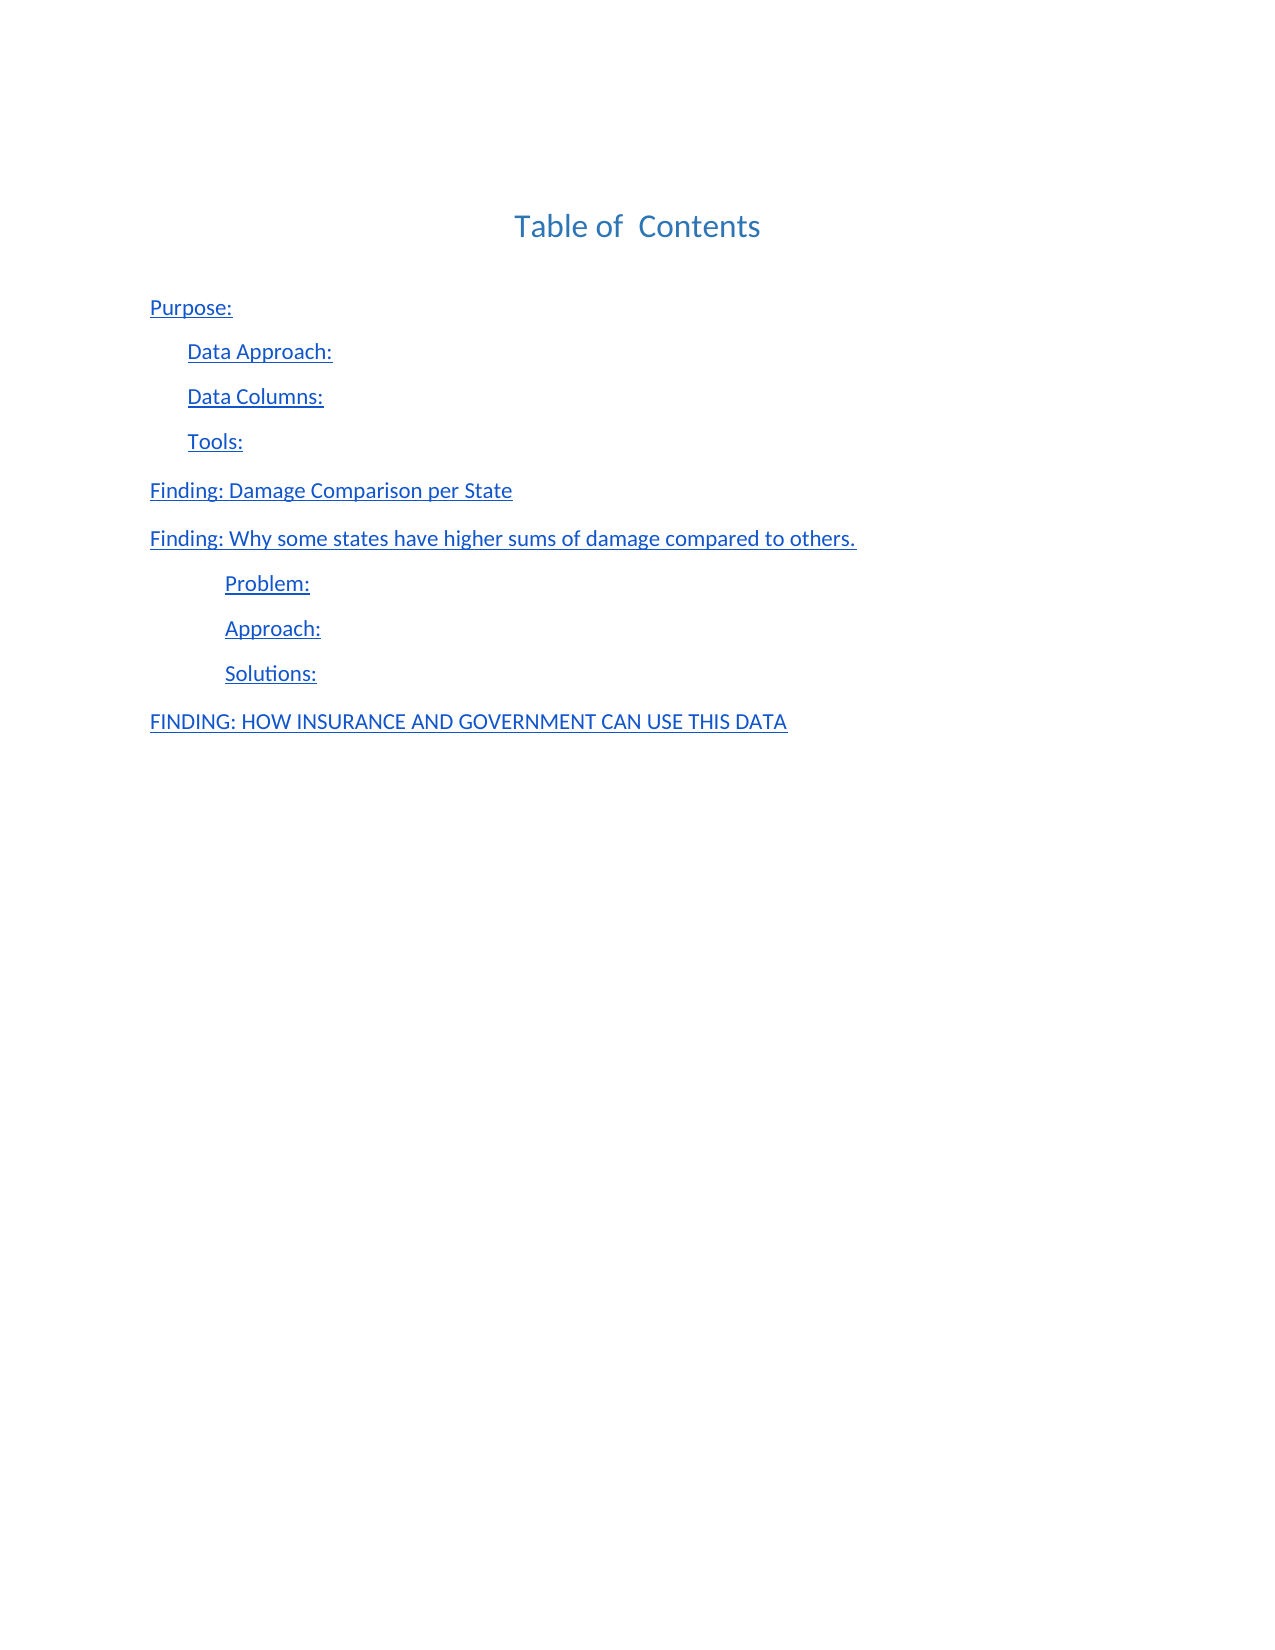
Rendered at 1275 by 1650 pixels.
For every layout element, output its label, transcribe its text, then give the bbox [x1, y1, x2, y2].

subtitle Table of Contents [150, 205, 1125, 246]
